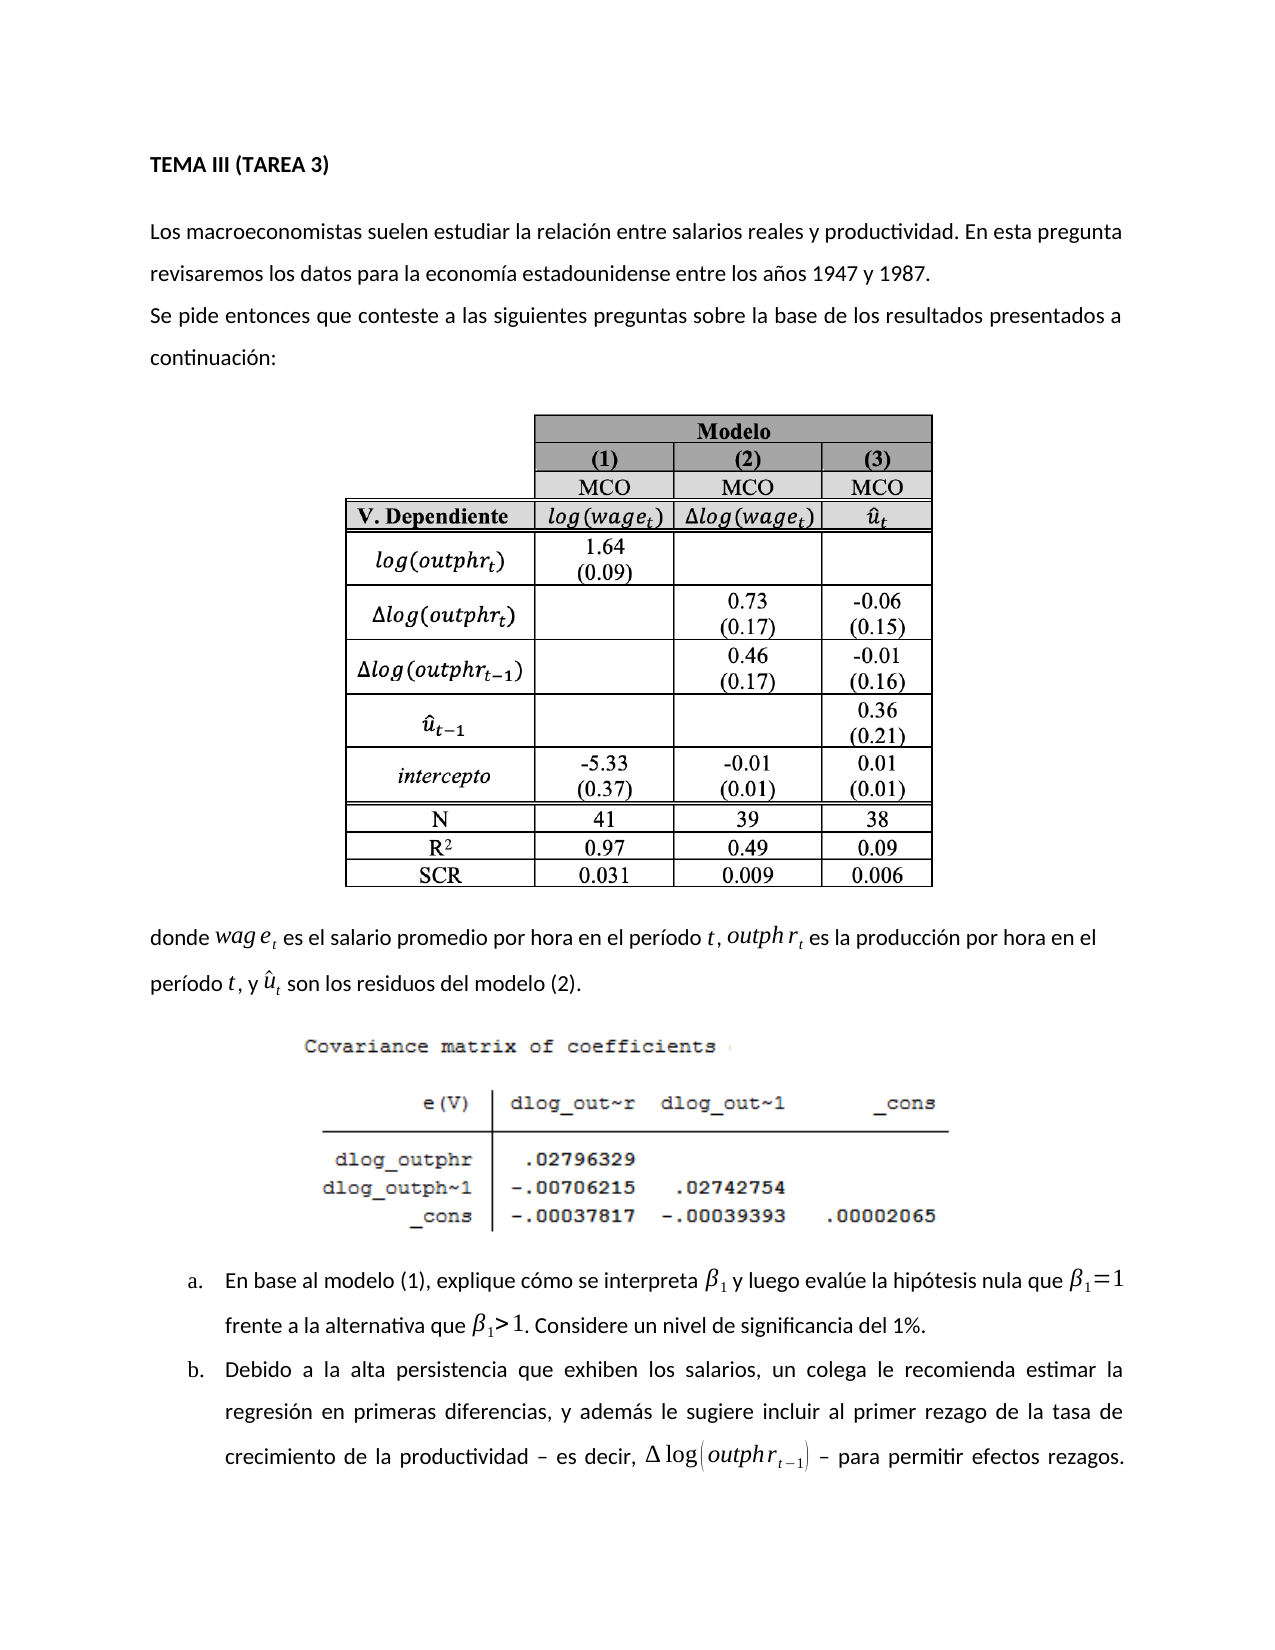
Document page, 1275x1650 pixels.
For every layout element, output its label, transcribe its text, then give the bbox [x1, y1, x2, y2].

picture [335, 405, 940, 896]
text donde es el salario promedio por hora en el período , es la producción por hora en el período , y son los residuos del modelo (2). [150, 922, 1125, 998]
picture [300, 1037, 731, 1074]
list En base al modelo (1), explique cómo se interpreta y luego evalúe la hipótesis nula que frente a la alternativa que . Considere un nivel de significancia del 1%. [187, 1264, 1125, 1341]
text Los macroeconomistas suelen estudiar la relación entre salarios reales y productividad. En esta pregunta revisaremos los datos para la economía estadounidense entre los años 1947 y 1987. [150, 217, 1125, 287]
picture [318, 1087, 957, 1238]
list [187, 1355, 1125, 1473]
text Se pide entonces que conteste a las siguientes preguntas sobre la base de los resultados presentados a continuación: [150, 301, 1125, 371]
text TEMA III (TAREA 3) [150, 150, 1125, 178]
